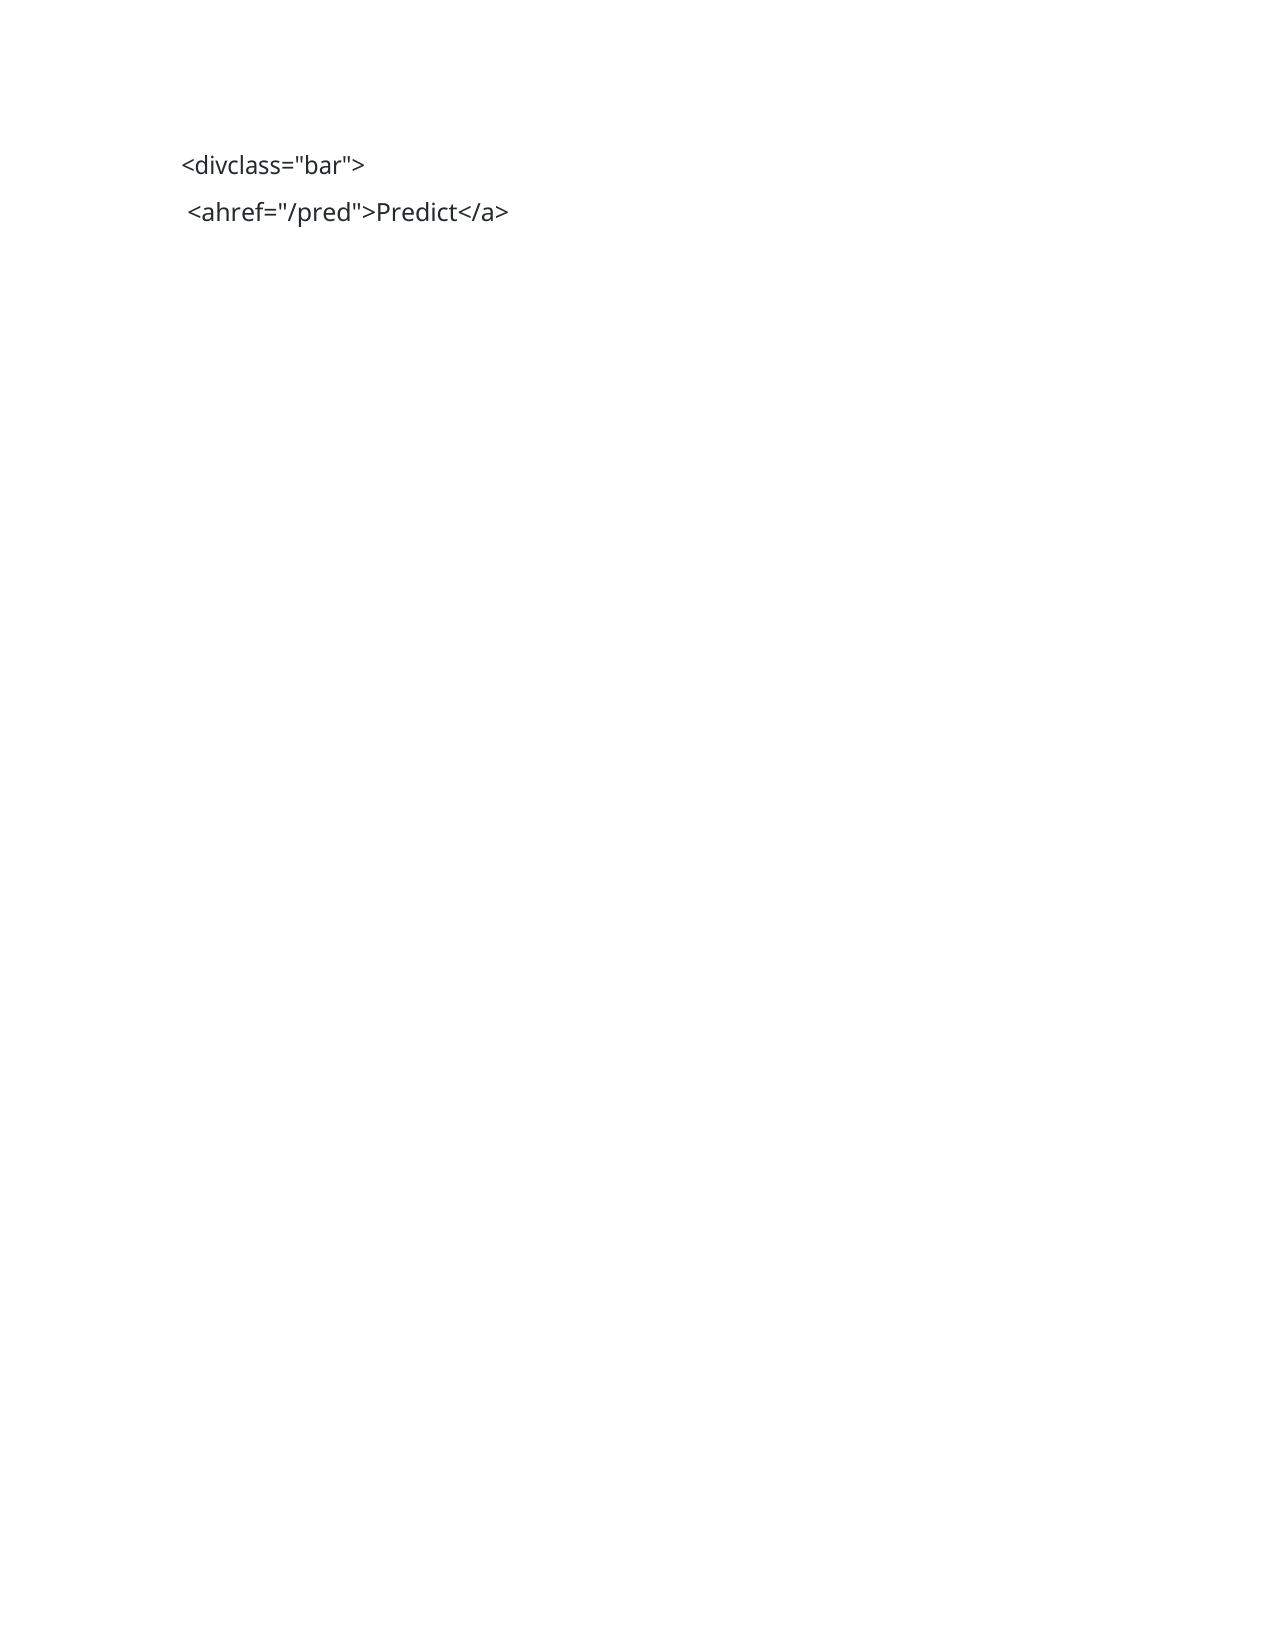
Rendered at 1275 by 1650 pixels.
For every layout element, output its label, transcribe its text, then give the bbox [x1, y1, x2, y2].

text <ahref="/pred">Predict</a> [187, 194, 1135, 228]
text <divclass="bar"> [181, 148, 1135, 182]
